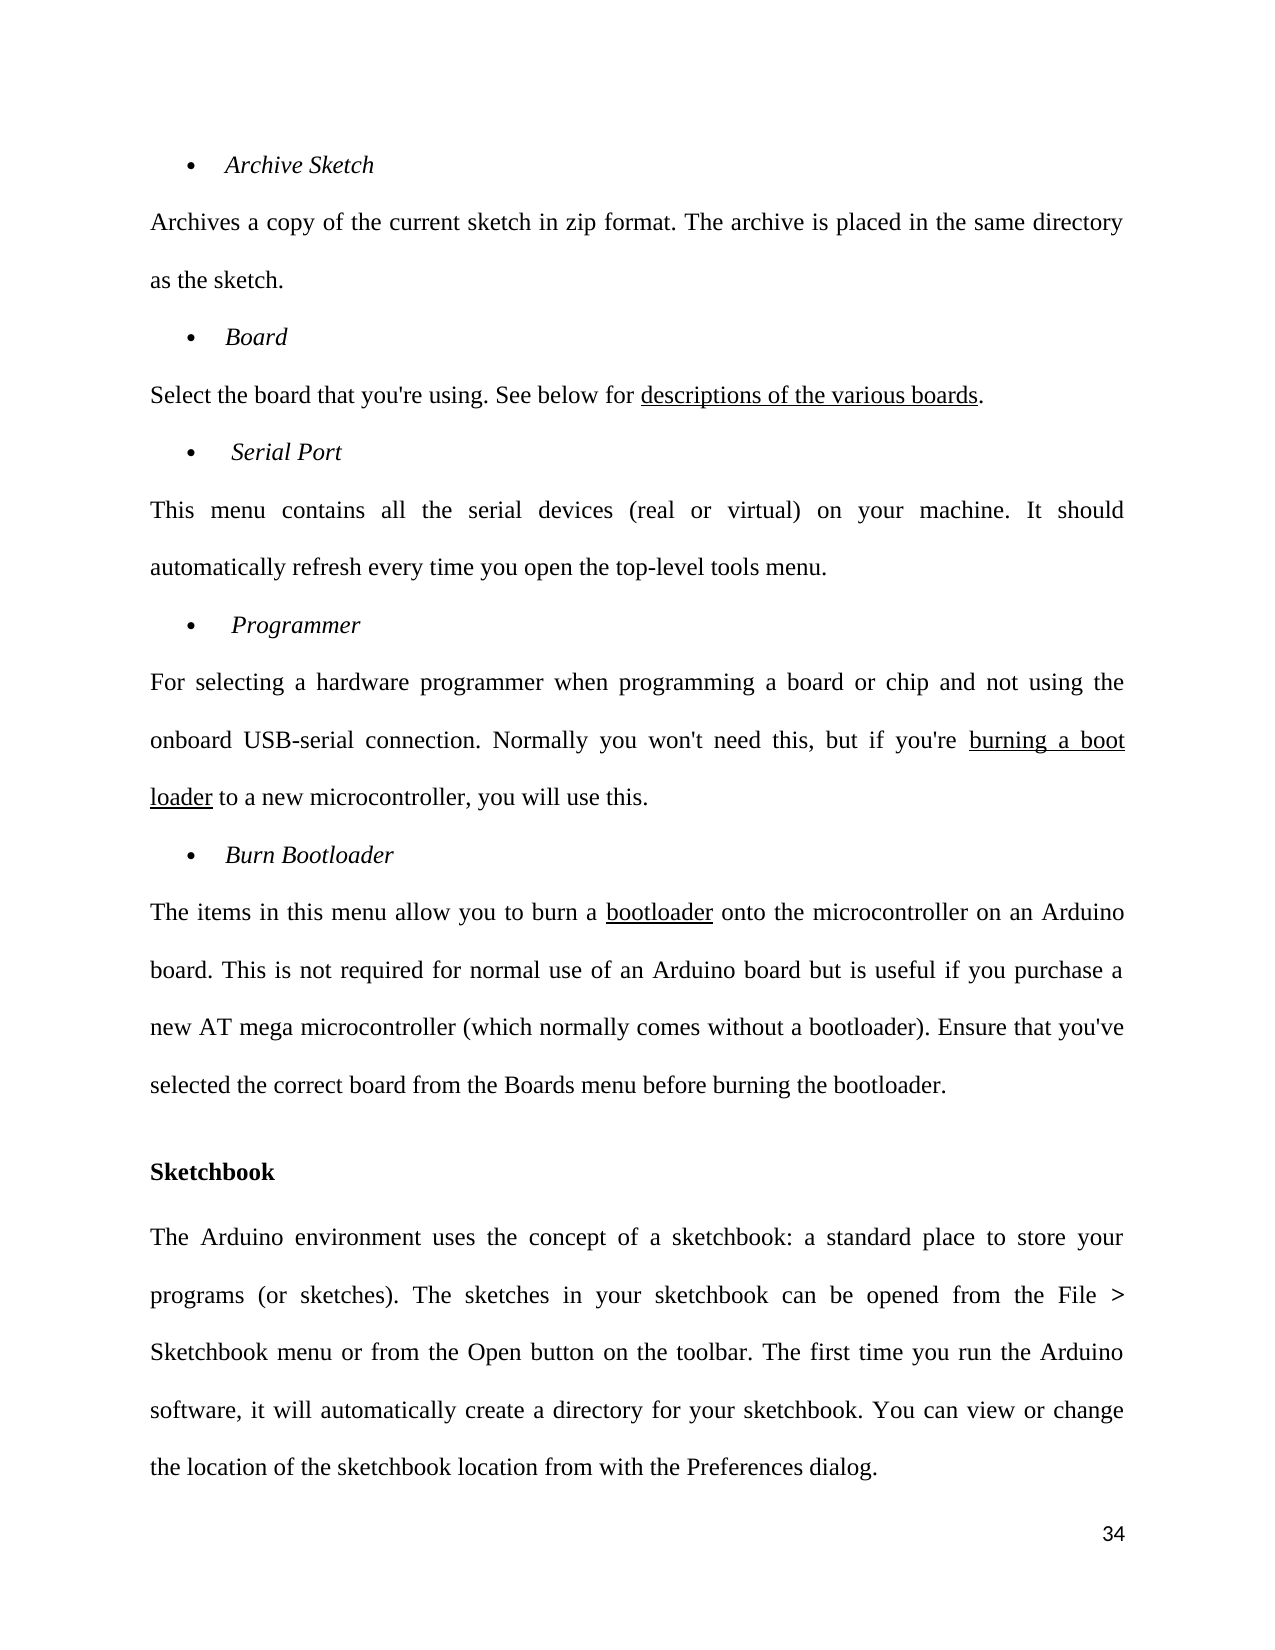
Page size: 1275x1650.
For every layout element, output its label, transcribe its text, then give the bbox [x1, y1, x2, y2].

text The items in this menu allow you to burn a bootloader onto the microcontroller on an Arduino board. This is not required for normal use of an Arduino board but is useful if you purchase a new AT mega microcontroller (which normally comes without a bootloader). Ensure that you've selected the correct board from the Boards menu before burning the bootloader. [150, 897, 1125, 1099]
list Archive Sketch [187, 150, 1125, 179]
list Board [187, 322, 1125, 351]
text The Arduino environment uses the concept of a sketchbook: a standard place to store your programs (or sketches). The sketches in your sketchbook can be opened from the File > Sketchbook menu or from the Open button on the toolbar. The first time you run the Arduino software, it will automatically create a directory for your sketchbook. You can view or change the location of the sketchbook location from with the Preferences dialog. [150, 1222, 1125, 1481]
list Programmer [187, 610, 1125, 639]
text This menu contains all the serial devices (real or virtual) on your machine. It should automatically refresh every time you open the top-level tools menu. [150, 495, 1125, 581]
text Sketchbook [150, 1157, 1125, 1185]
list Burn Bootloader [187, 840, 1125, 869]
list Serial Port [187, 437, 1125, 466]
text Select the board that you're using. See below for descriptions of the various boards. [150, 380, 1125, 409]
text For selecting a hardware programmer when programming a board or chip and not using the onboard USB-serial connection. Normally you won't need this, but if you're burning a boot loader to a new microcontroller, you will use this. [150, 667, 1125, 811]
text Archives a copy of the current sketch in zip format. The archive is placed in the same directory as the sketch. [150, 207, 1125, 294]
